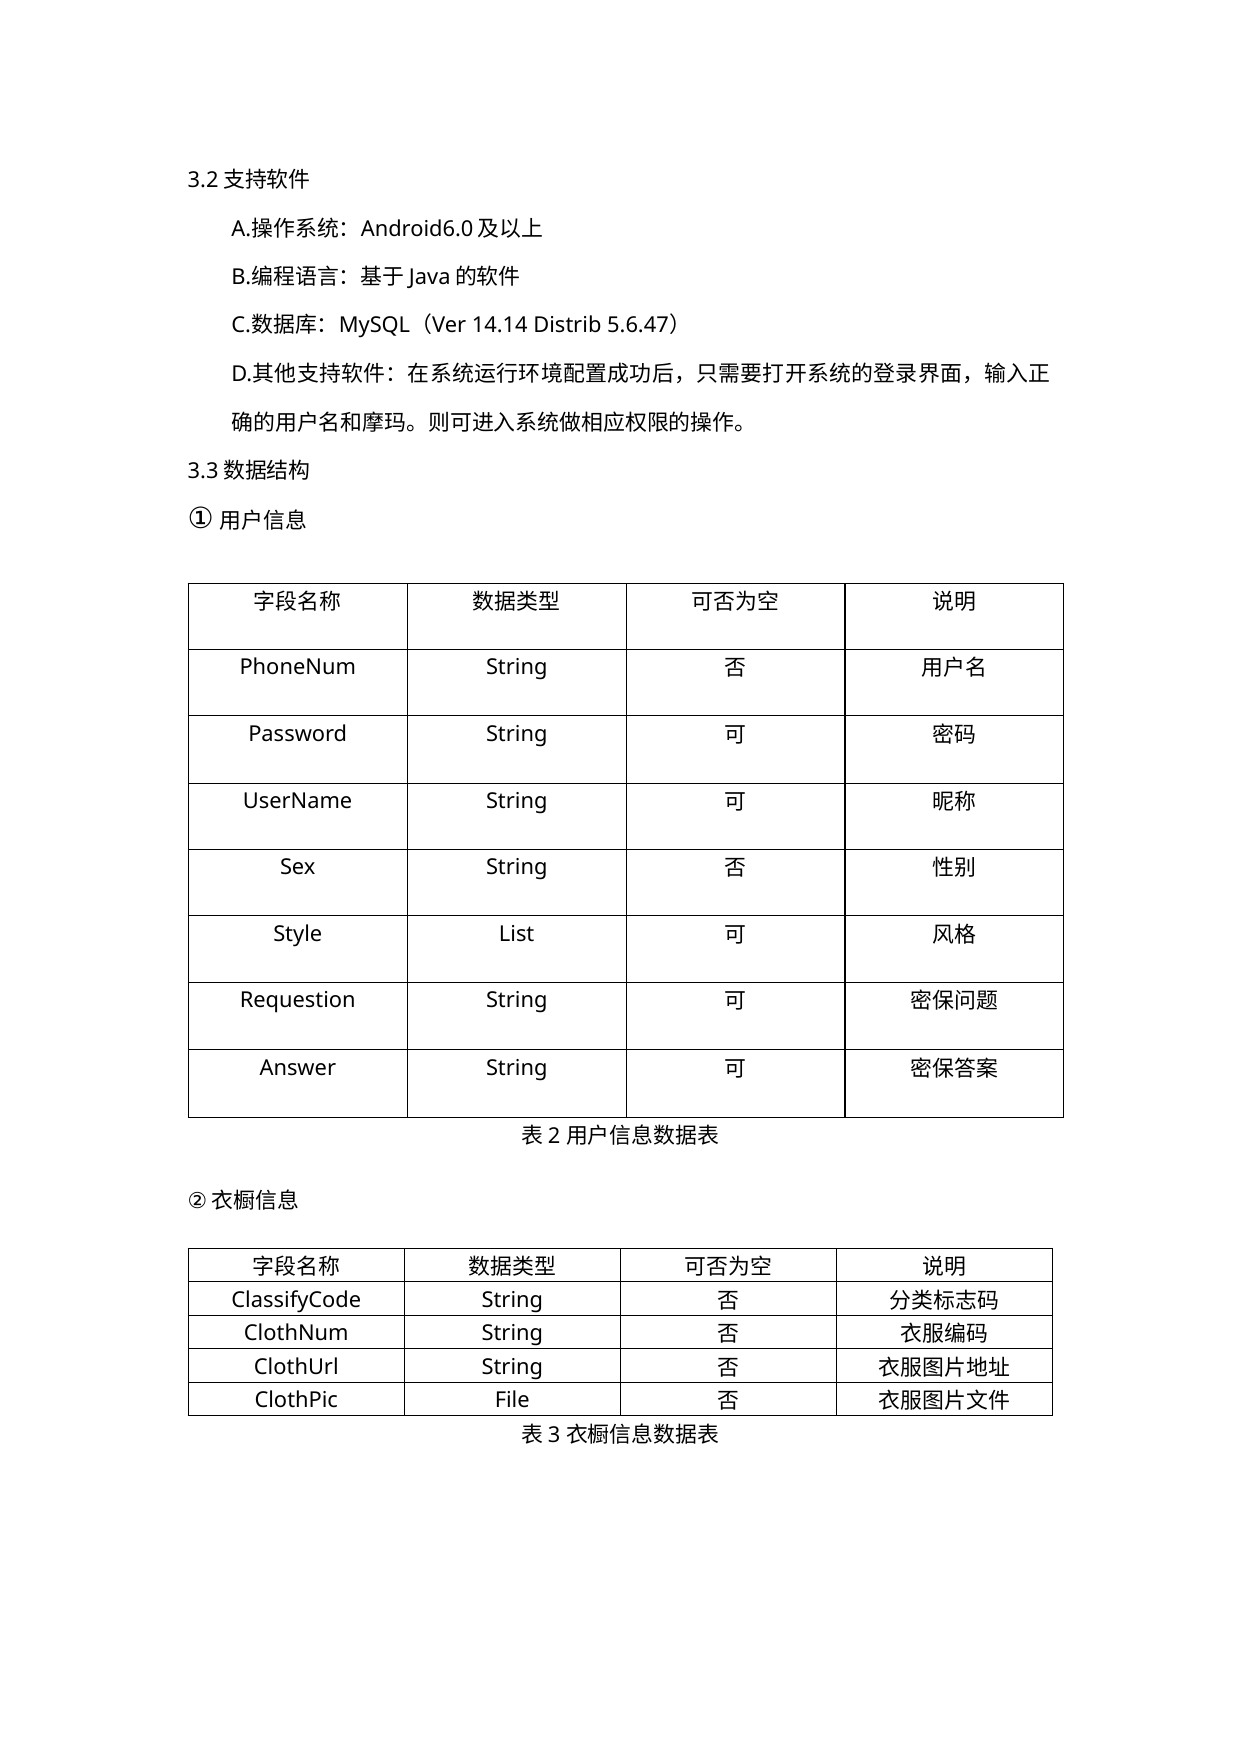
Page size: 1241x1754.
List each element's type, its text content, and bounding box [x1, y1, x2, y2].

text C.数据库：MySQL（Ver 14.14 Distrib 5.6.47） [231, 307, 1053, 339]
table_cell String [408, 716, 626, 783]
table_cell 密保答案 [846, 1050, 1063, 1117]
table_cell ClothUrl [189, 1349, 404, 1382]
table_cell 密码 [846, 716, 1063, 783]
table_cell ClothPic [189, 1383, 404, 1415]
table_cell 可 [627, 983, 844, 1049]
table_cell String [408, 850, 626, 915]
table_cell String [405, 1349, 620, 1382]
table_cell 可 [627, 716, 844, 783]
table_cell Style [189, 916, 407, 982]
table_cell 性别 [846, 850, 1063, 915]
table_cell ClothNum [189, 1316, 404, 1348]
table_cell String [408, 650, 626, 715]
text A.操作系统：Android6.0及以上 [231, 210, 1053, 243]
table_cell String [408, 1050, 626, 1117]
table_cell String [405, 1316, 620, 1348]
table_cell 用户名 [846, 650, 1063, 715]
table_cell 衣服图片文件 [837, 1383, 1052, 1415]
table_header 字段名称 [189, 584, 407, 649]
table_cell File [405, 1383, 620, 1415]
table_header 字段名称 [189, 1249, 404, 1281]
table_cell PhoneNum [189, 650, 407, 715]
table_cell Password [189, 716, 407, 783]
table_cell 否 [621, 1316, 836, 1348]
table_cell 可 [627, 784, 844, 849]
table_cell Answer [189, 1050, 407, 1117]
text ①用户信息 [187, 485, 1053, 550]
text D.其他支持软件：在系统运行环境配置成功后，只需要打开系统的登录界面，输入正确的用户名和摩玛。则可进入系统做相应权限的操作。 [231, 355, 1053, 437]
table_cell 密保问题 [846, 983, 1063, 1049]
table_cell String [408, 784, 626, 849]
table_cell 否 [627, 850, 844, 915]
table_header 可否为空 [627, 584, 844, 649]
table_cell 可 [627, 916, 844, 982]
table_header 说明 [837, 1249, 1052, 1281]
text 表3 衣橱信息数据表 [187, 1416, 1053, 1449]
table_cell Sex [189, 850, 407, 915]
table_header 说明 [846, 584, 1063, 649]
table_cell Requestion [189, 983, 407, 1049]
text 3.3数据结构 [187, 452, 1053, 485]
table_cell 否 [621, 1282, 836, 1315]
table_cell 否 [627, 650, 844, 715]
table_cell 风格 [846, 916, 1063, 982]
table_cell String [405, 1282, 620, 1315]
table_cell 否 [621, 1383, 836, 1415]
table_cell 否 [621, 1349, 836, 1382]
text B.编程语言：基于Java的软件 [231, 259, 1053, 291]
table_cell String [408, 983, 626, 1049]
text 3.2支持软件 [187, 162, 1053, 194]
text ②衣橱信息 [187, 1183, 1053, 1215]
table_cell 分类标志码 [837, 1282, 1052, 1315]
table_cell UserName [189, 784, 407, 849]
table_cell 可 [627, 1050, 844, 1117]
table_cell 衣服编码 [837, 1316, 1052, 1348]
table_header 可否为空 [621, 1249, 836, 1281]
table_cell List [408, 916, 626, 982]
text 表2 用户信息数据表 [187, 1118, 1053, 1150]
table_cell ClassifyCode [189, 1282, 404, 1315]
table_header 数据类型 [408, 584, 626, 649]
table_cell 衣服图片地址 [837, 1349, 1052, 1382]
table_cell 昵称 [846, 784, 1063, 849]
table_header 数据类型 [405, 1249, 620, 1281]
